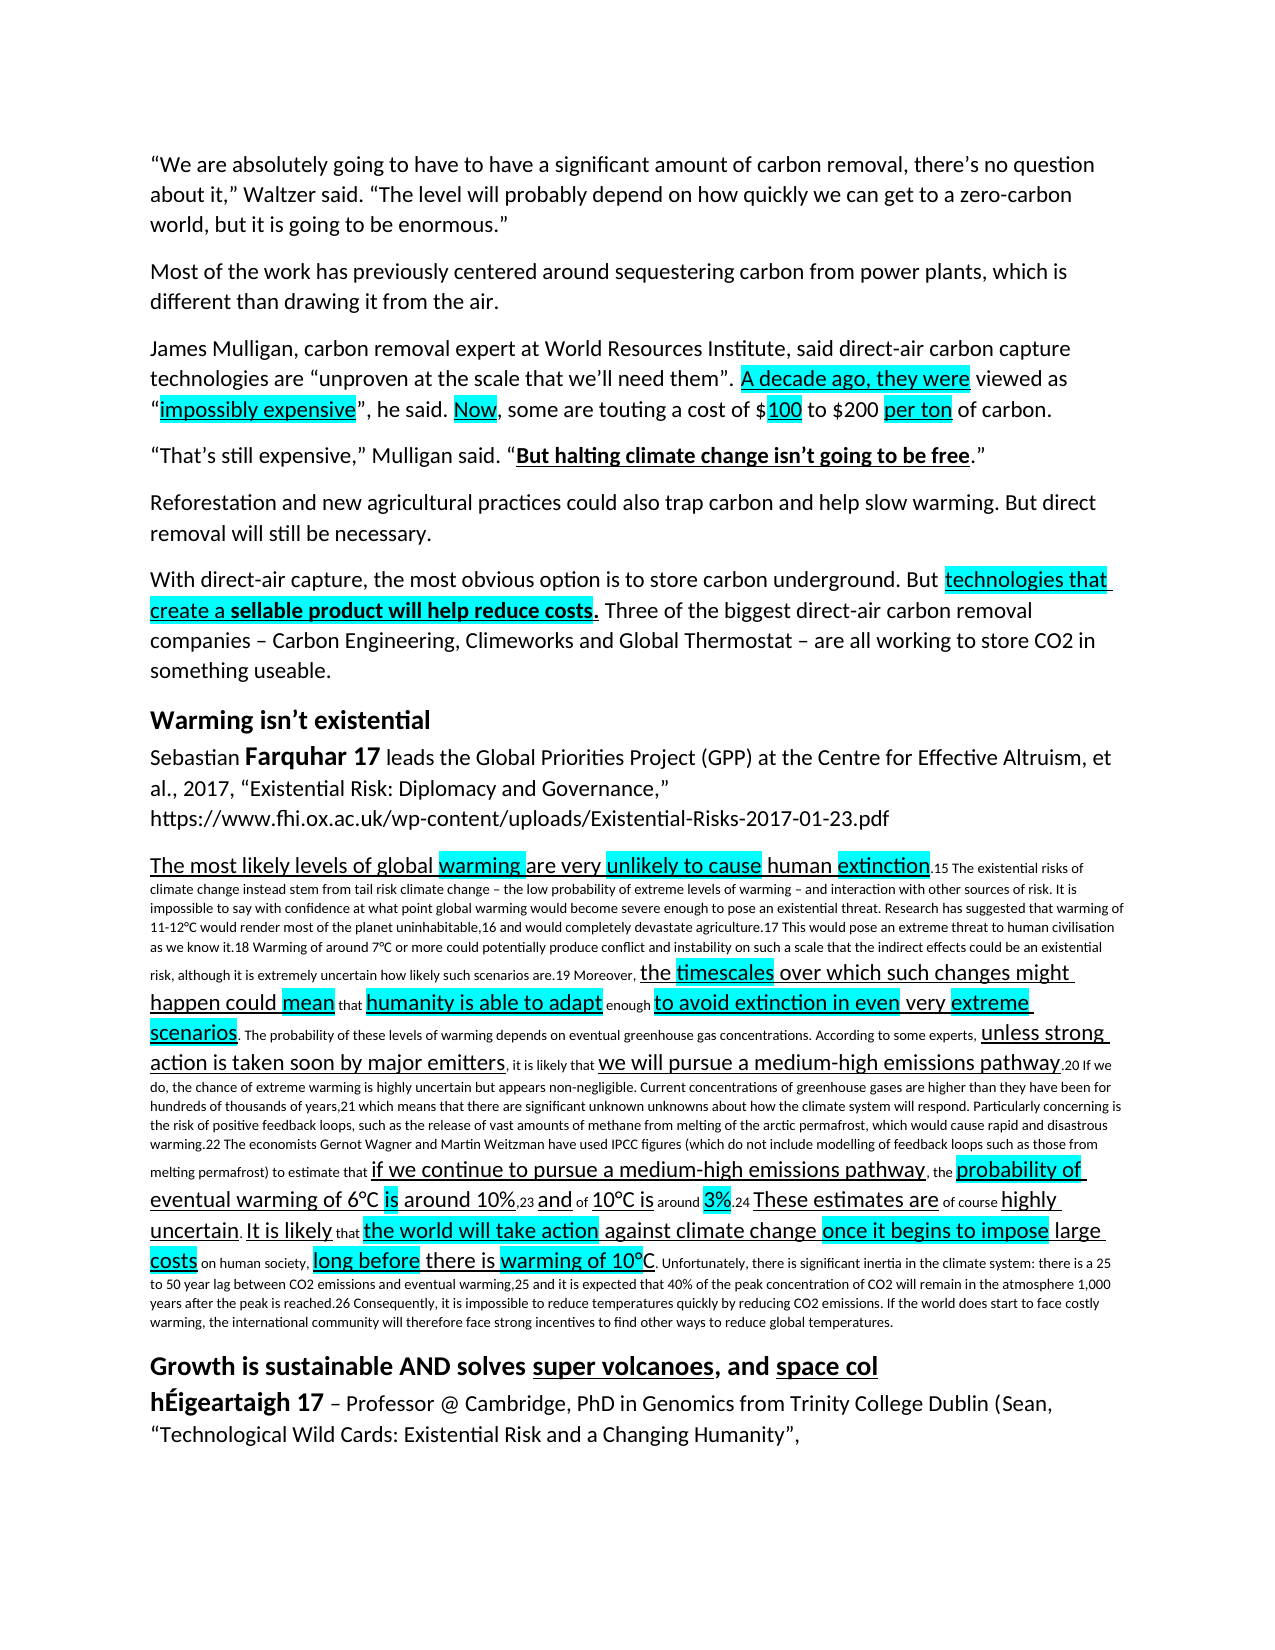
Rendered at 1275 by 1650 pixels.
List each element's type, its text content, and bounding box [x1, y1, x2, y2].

subtitle Warming isn’t existential [150, 703, 1125, 736]
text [150, 1385, 1125, 1448]
text Sebastian Farquhar 17 leads the Global Priorities Project (GPP) at the Centre for Effective Altruism, et al., 2017, “Existential Risk: Diplomacy and Governance,” https://www.fhi.ox.ac.uk/wp-content/uploads/Existential-Risks-2017-01-23.pdf [150, 739, 1125, 832]
text “That’s still expensive,” Mulligan said. “But halting climate change isn’t going to be free.” [150, 442, 1125, 470]
subtitle Growth is sustainable AND solves super volcanoes, and space col [150, 1349, 1125, 1383]
text Most of the work has previously centered around sequestering carbon from power plants, which is different than drawing it from the air. [150, 257, 1125, 316]
text James Mulligan, carbon removal expert at World Resources Institute, said direct-air carbon capture technologies are “unproven at the scale that we’ll need them”. A decade ago, they were viewed as “impossibly expensive”, he said. Now, some are touting a cost of $100 to $200 per ton of carbon. [150, 334, 1125, 423]
text “We are absolutely going to have to have a significant amount of carbon removal, there’s no question about it,” Waltzer said. “The level will probably depend on how quickly we can get to a zero-carbon world, but it is going to be enormous.” [150, 150, 1125, 238]
text The most likely levels of global warming are very unlikely to cause human extinction.15 The existential risks of climate change instead stem from tail risk climate change – the low probability of extreme levels of warming – and interaction with other sources of risk. It is impossible to say with confidence at what point global warming would become severe enough to pose an existential threat. Research has suggested that warming of 11-12°C would render most of the planet uninhabitable,16 and would completely devastate agriculture.17 This would pose an extreme threat to human civilisation as we know it.18 Warming of around 7°C or more could potentially produce conflict and instability on such a scale that the indirect effects could be an existential risk, although it is extremely uncertain how likely such scenarios are.19 Moreover, the timescales over which such changes might happen could mean that humanity is able to adapt enough to avoid extinction in even very extreme scenarios. The probability of these levels of warming depends on eventual greenhouse gas concentrations. According to some experts, unless strong action is taken soon by major emitters, it is likely that we will pursue a medium-high emissions pathway.20 If we do, the chance of extreme warming is highly uncertain but appears non-negligible. Current concentrations of greenhouse gases are higher than they have been for hundreds of thousands of years,21 which means that there are significant unknown unknowns about how the climate system will respond. Particularly concerning is the risk of positive feedback loops, such as the release of vast amounts of methane from melting of the arctic permafrost, which would cause rapid and disastrous warming.22 The economists Gernot Wagner and Martin Weitzman have used IPCC figures (which do not include modelling of feedback loops such as those from melting permafrost) to estimate that if we continue to pursue a medium-high emissions pathway, the probability of eventual warming of 6°C is around 10%,23 and of 10°C is around 3%.24 These estimates are of course highly uncertain. It is likely that the world will take action against climate change once it begins to impose large costs on human society, long before there is warming of 10°C. Unfortunately, there is significant inertia in the climate system: there is a 25 to 50 year lag between CO2 emissions and eventual warming,25 and it is expected that 40% of the peak concentration of CO2 will remain in the atmosphere 1,000 years after the peak is reached.26 Consequently, it is impossible to reduce temperatures quickly by reducing CO2 emissions. If the world does start to face costly warming, the international community will therefore face strong incentives to find other ways to reduce global temperatures. [150, 851, 1125, 1332]
text With direct-air capture, the most obvious option is to store carbon underground. But technologies that create a sellable product will help reduce costs. Three of the biggest direct-air carbon removal companies – Carbon Engineering, Climeworks and Global Thermostat – are all working to store CO2 in something useable. [150, 566, 1125, 684]
text Reforestation and new agricultural practices could also trap carbon and help slow warming. But direct removal will still be necessary. [150, 488, 1125, 547]
